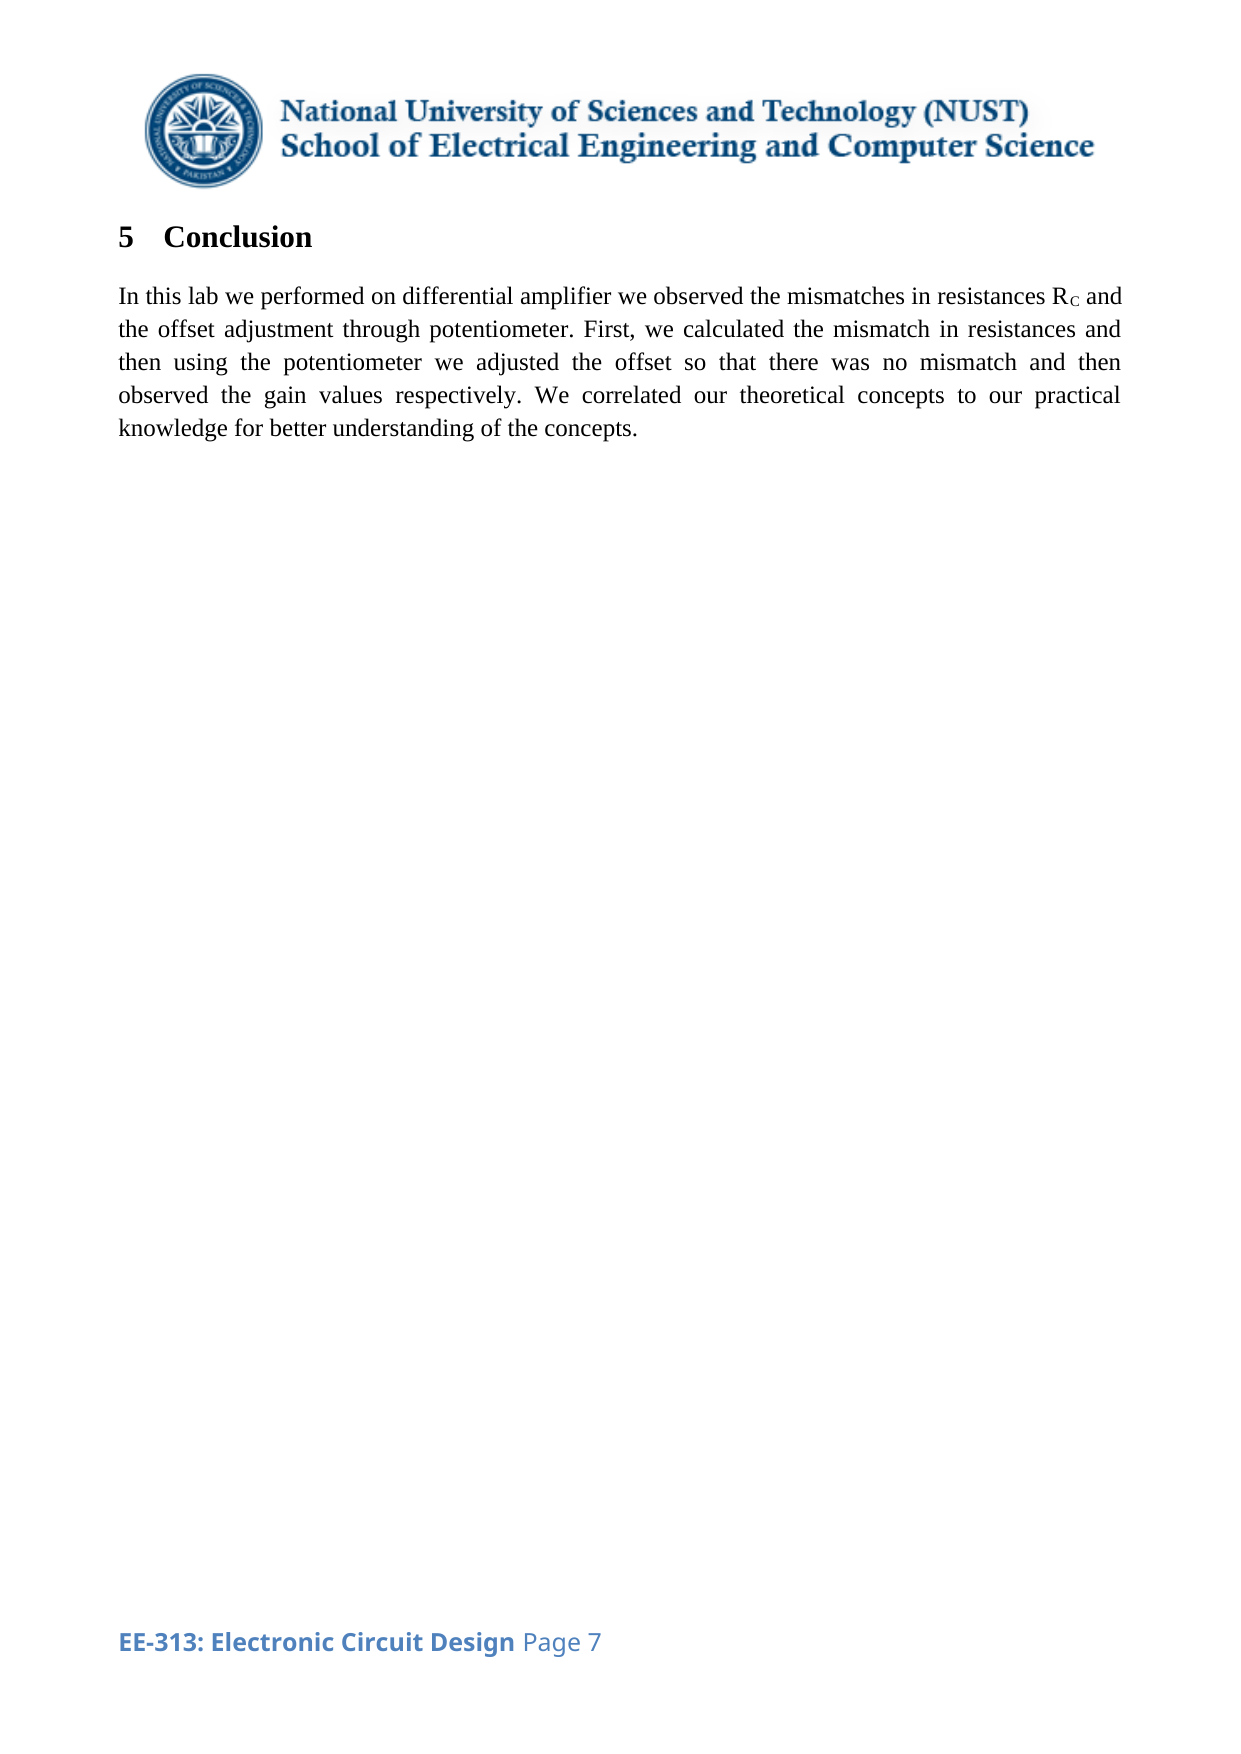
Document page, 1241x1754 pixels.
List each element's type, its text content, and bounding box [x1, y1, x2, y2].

subtitle Conclusion [118, 219, 1122, 255]
picture [132, 68, 1108, 199]
text In this lab we performed on differential amplifier we observed the mismatches in resistances RC and the offset adjustment through potentiometer. First, we calculated the mismatch in resistances and then using the potentiometer we adjusted the offset so that there was no mismatch and then observed the gain values respectively. We correlated our theoretical concepts to our practical knowledge for better understanding of the concepts. [118, 281, 1122, 442]
